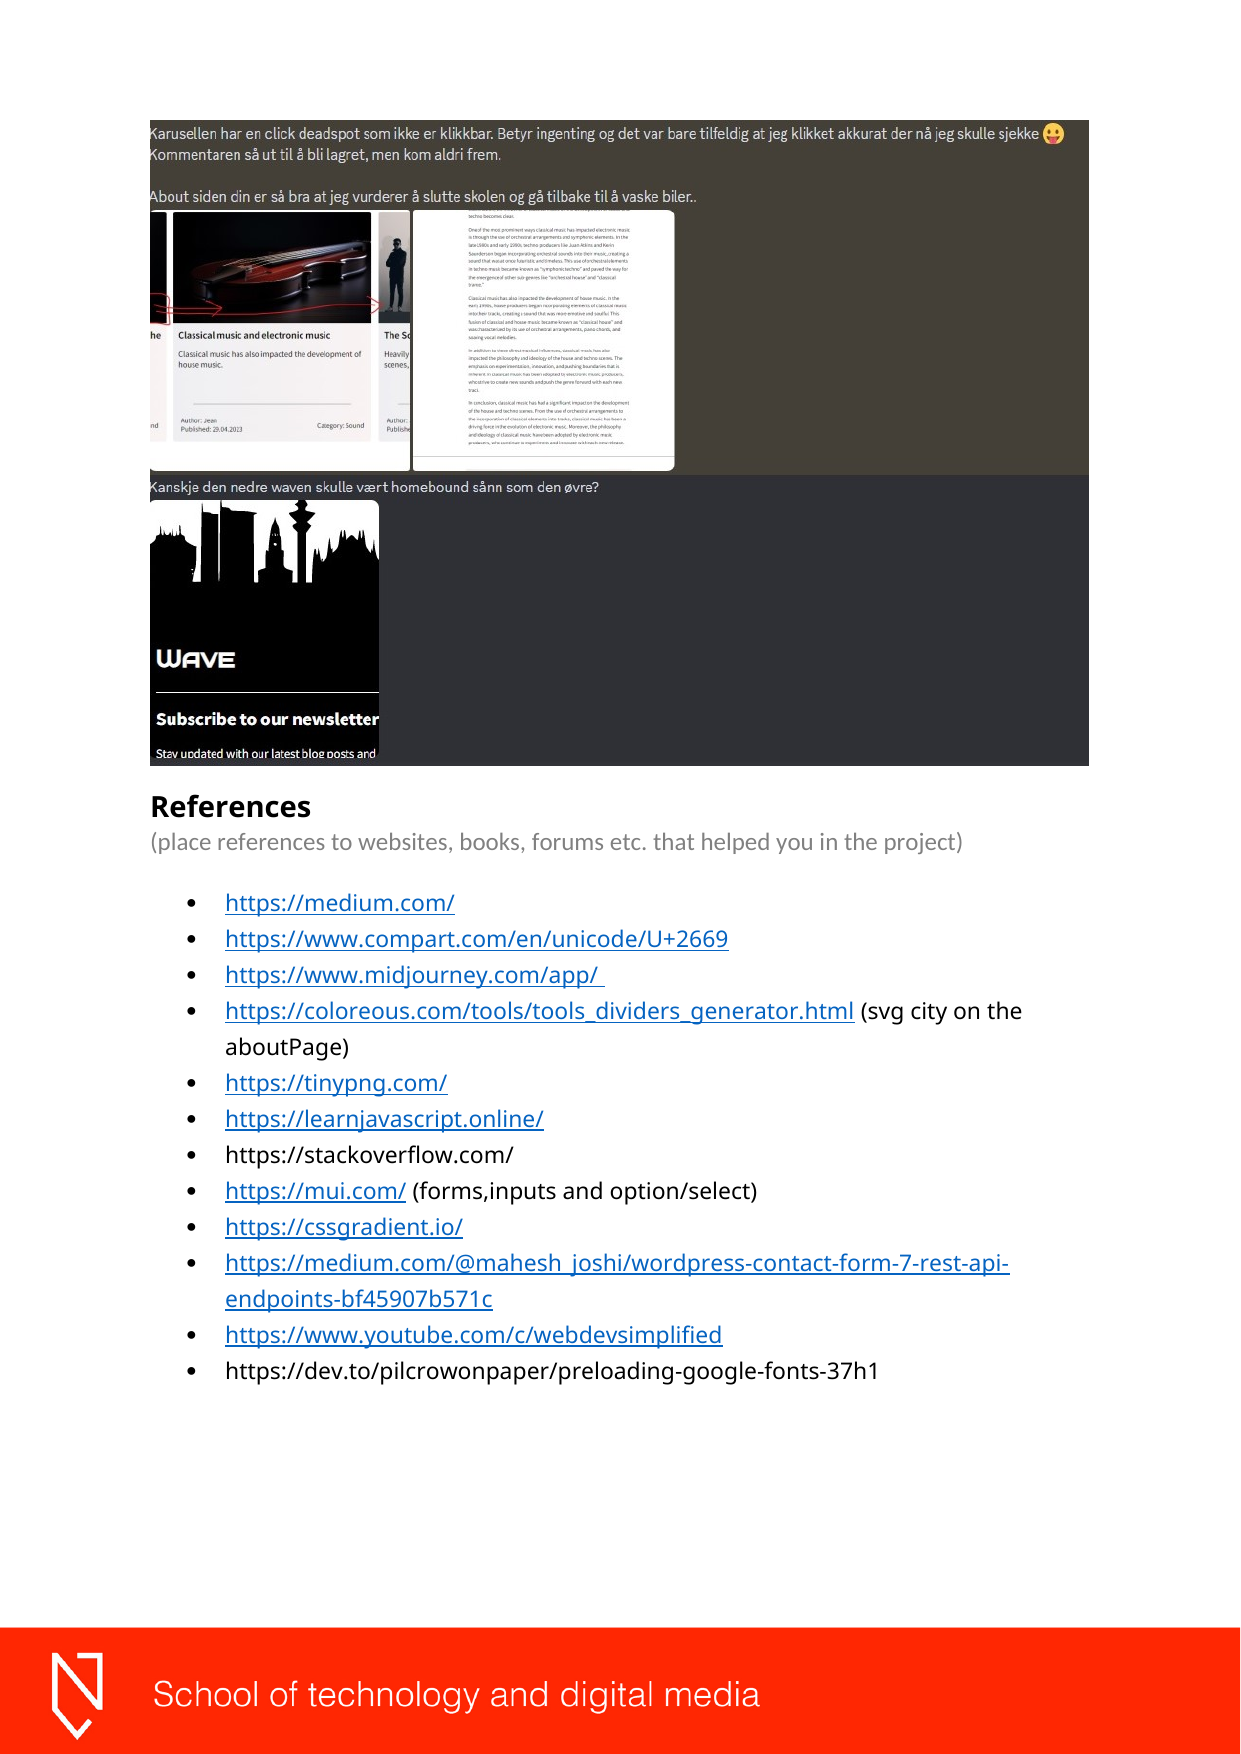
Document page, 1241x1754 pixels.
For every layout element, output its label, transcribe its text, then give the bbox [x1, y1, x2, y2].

list https://cssgradient.io/ [187, 1211, 1090, 1242]
list https://stackoverflow.com/ [187, 1139, 1090, 1170]
list https://mui.com/ (forms,inputs and option/select) [187, 1175, 1090, 1206]
list https://learnjavascript.online/ [187, 1103, 1090, 1134]
list https://www.compart.com/en/unicode/U+2669 [187, 923, 1090, 954]
list https://www.youtube.com/c/webdevsimplified [187, 1319, 1090, 1350]
subtitle References [150, 787, 1090, 826]
list https://www.midjourney.com/app/ [187, 959, 1090, 991]
list https://medium.com/@mahesh_joshi/wordpress-contact-form-7-rest-api-endpoints-bf45907b571c [187, 1247, 1090, 1314]
list https://medium.com/ [187, 887, 1090, 919]
picture [0, 1618, 1241, 1754]
list https://coloreous.com/tools/tools_dividers_generator.html (svg city on the aboutPage) [187, 995, 1090, 1062]
list https://tinypng.com/ [187, 1067, 1090, 1098]
picture [150, 120, 1089, 766]
text (place references to websites, books, forums etc. that helped you in the project) [150, 826, 1090, 857]
list https://dev.to/pilcrowonpaper/preloading-google-fonts-37h1 [187, 1354, 1090, 1386]
